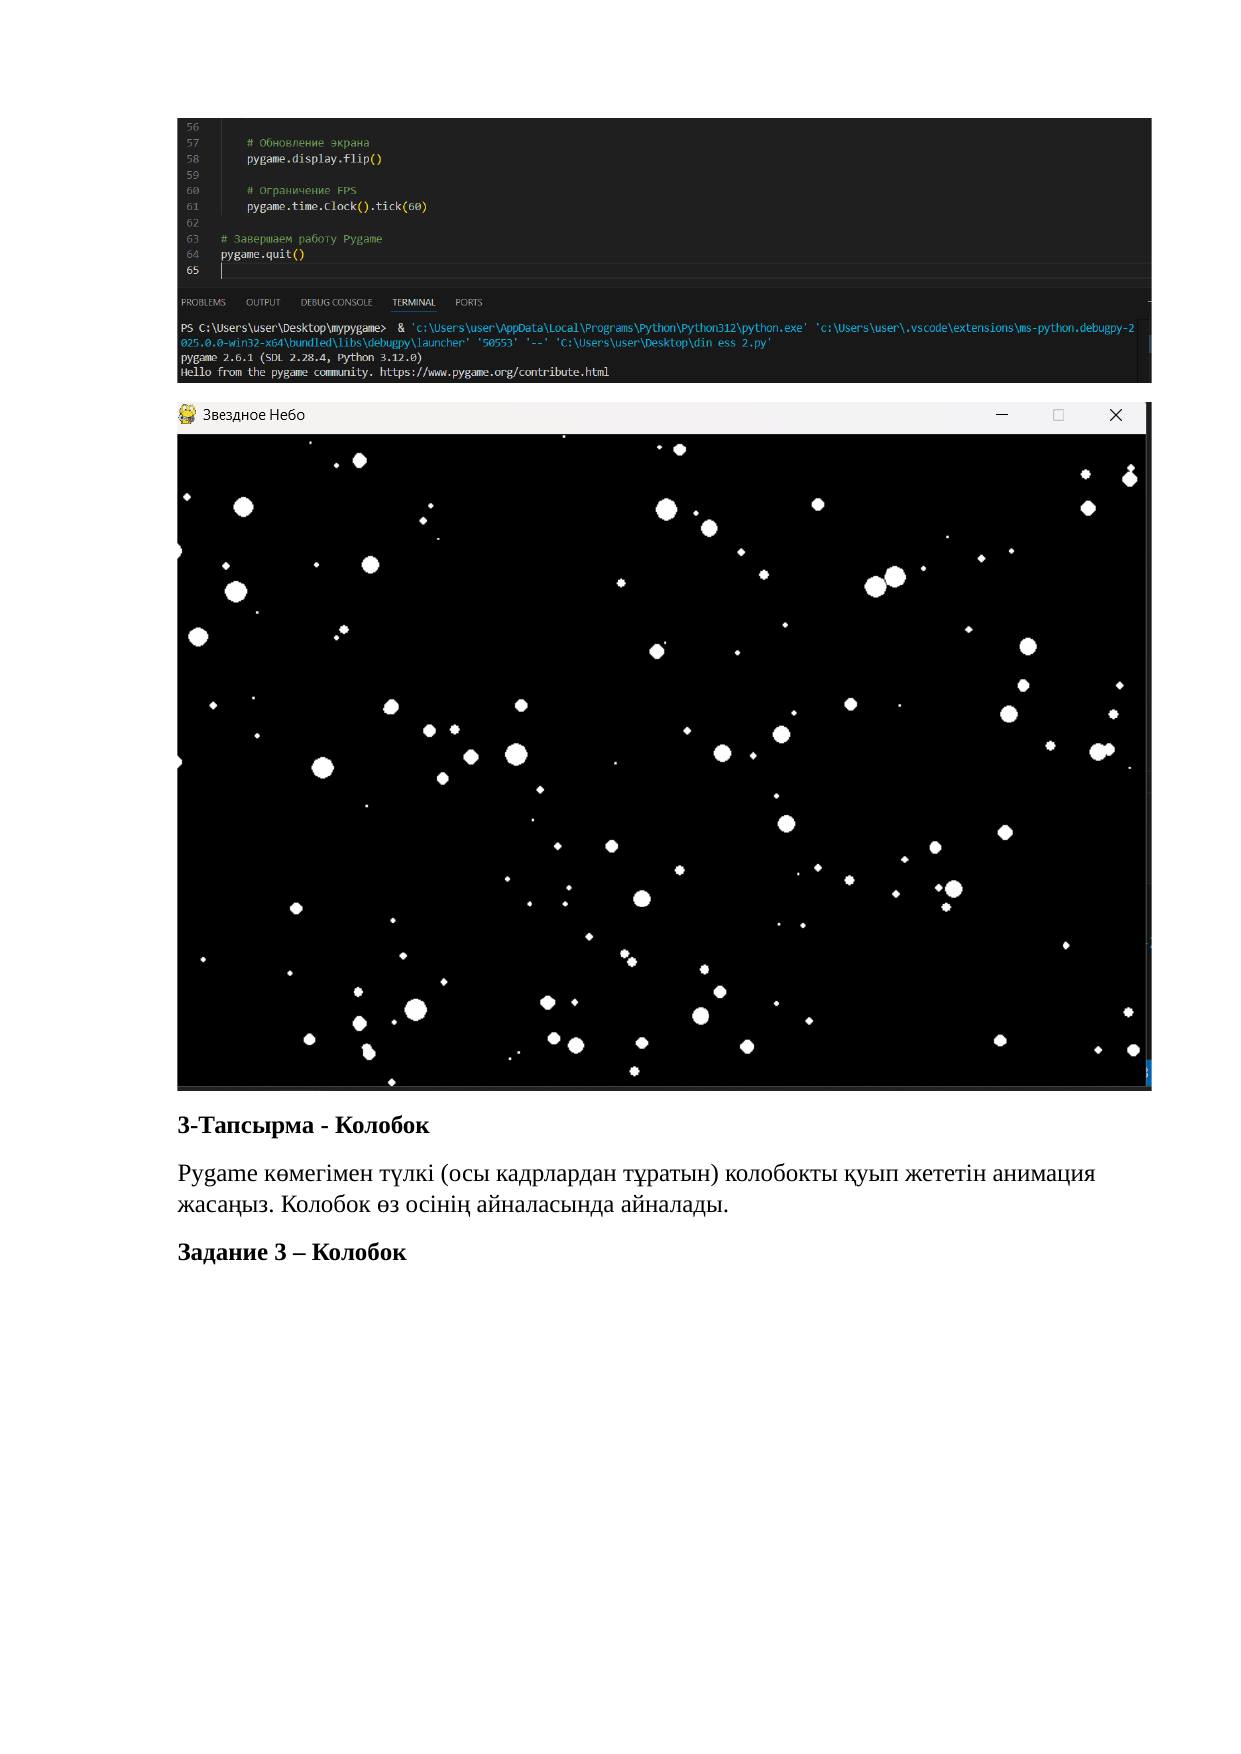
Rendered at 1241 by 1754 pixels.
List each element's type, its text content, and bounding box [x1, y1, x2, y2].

text 3-Тапсырма - Колобок [177, 1110, 1152, 1139]
text Задание 3 – Колобок [177, 1237, 1152, 1265]
text Pygame көмегімен түлкі (осы кадрлардан тұратын) колобокты қуып жететін анимация жасаңыз. Колобок өз осінің айналасында айналады. [177, 1158, 1152, 1218]
picture [177, 402, 1152, 1091]
picture [177, 118, 1152, 383]
